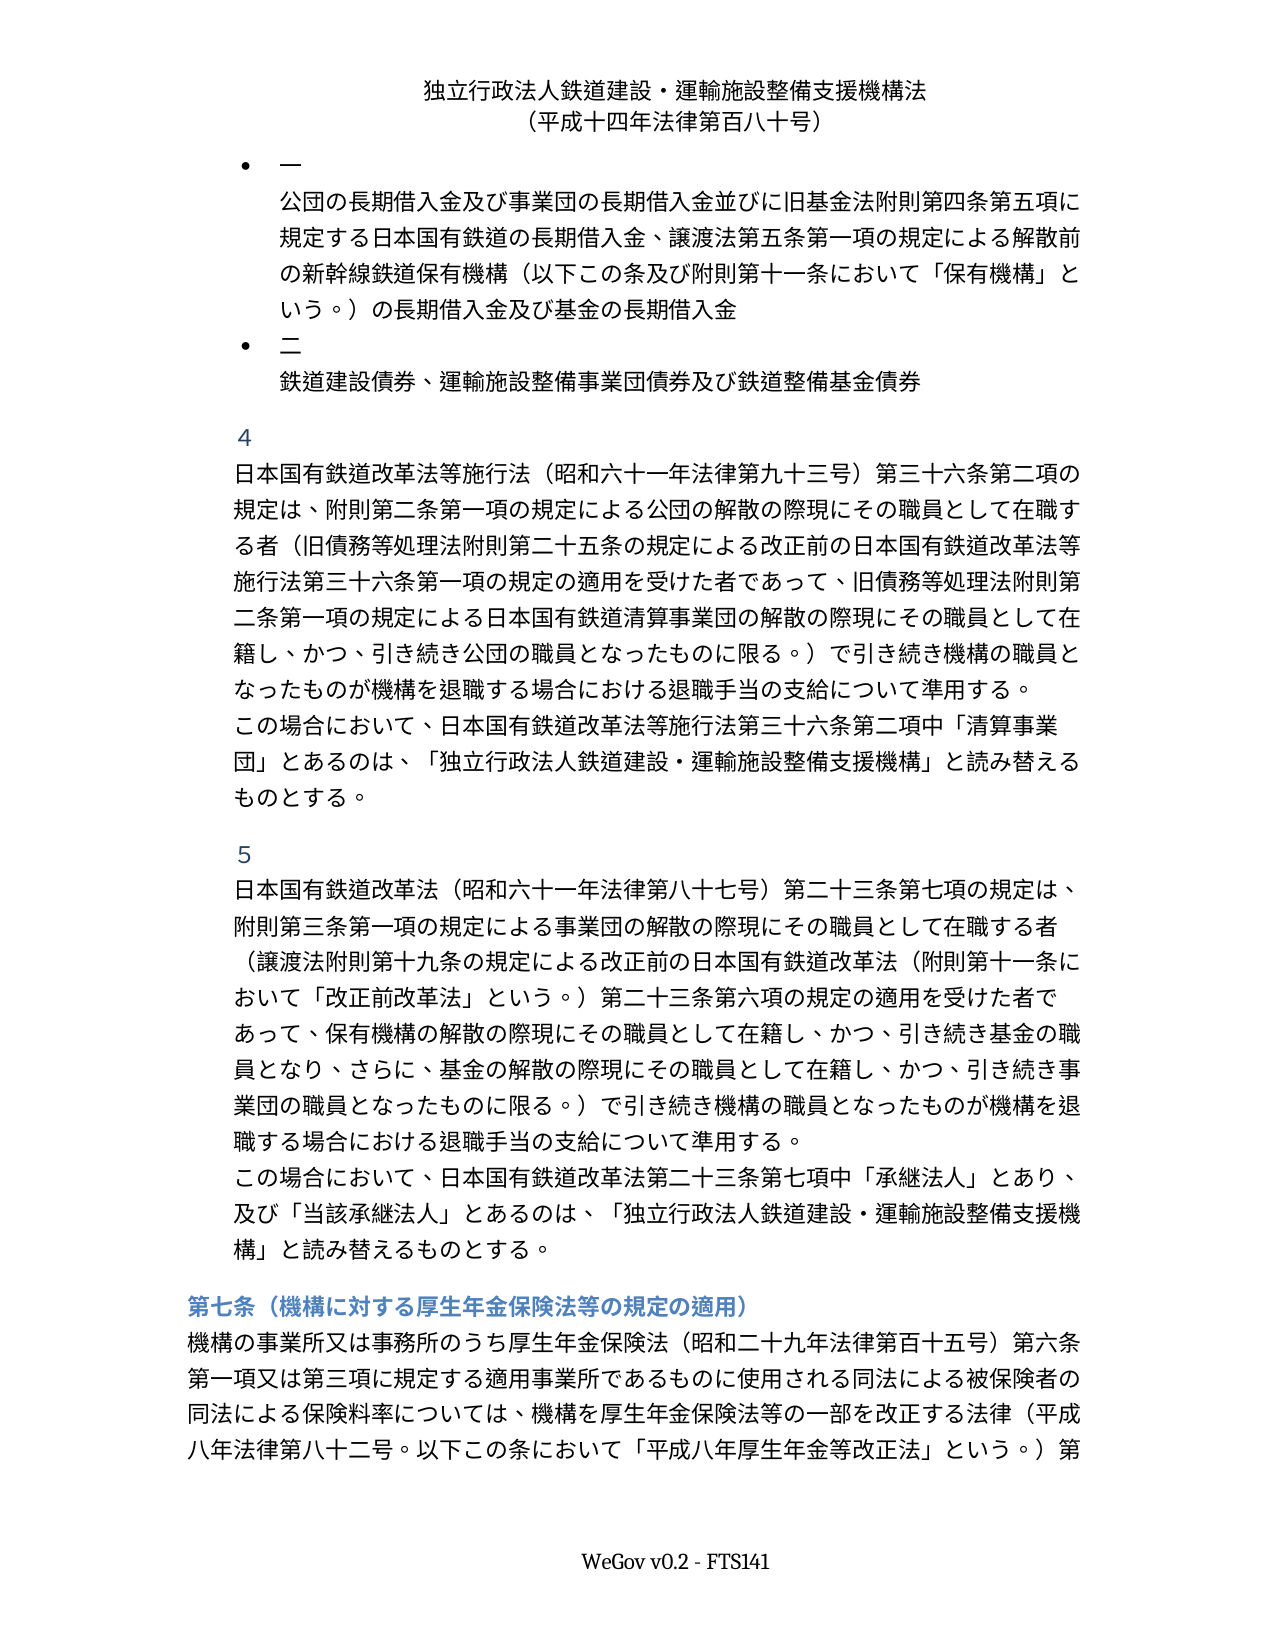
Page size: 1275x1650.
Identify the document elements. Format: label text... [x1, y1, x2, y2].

subtitle 第七条（機構に対する厚生年金保険法等の規定の適用） [187, 1291, 1087, 1322]
subtitle ５ [233, 838, 1087, 870]
list 一 公団の長期借入金及び事業団の長期借入金並びに旧基金法附則第四条第五項に規定する日本国有鉄道の長期借入金、譲渡法第五条第一項の規定による解散前の新幹線鉄道保有機構（以下この条及び附則第十一条において「保有機構」という。）の長期借入金及び基金の長期借入金 [242, 150, 1087, 325]
list 二 鉄道建設債券、運輸施設整備事業団債券及び鉄道整備基金債券 [242, 330, 1087, 397]
text 日本国有鉄道改革法等施行法（昭和六十一年法律第九十三号）第三十六条第二項の規定は、附則第二条第一項の規定による公団の解散の際現にその職員として在職する者（旧債務等処理法附則第二十五条の規定による改正前の日本国有鉄道改革法等施行法第三十六条第一項の規定の適用を受けた者であって、旧債務等処理法附則第二条第一項の規定による日本国有鉄道清算事業団の解散の際現にその職員として在籍し、かつ、引き続き公団の職員となったものに限る。）で引き続き機構の職員となったものが機構を退職する場合における退職手当の支給について準用する。 この場合において、日本国有鉄道改革法等施行法第三十六条第二項中「清算事業団」とあるのは、「独立行政法人鉄道建設・運輸施設整備支援機構」と読み替えるものとする。 [233, 458, 1087, 813]
subtitle ４ [233, 422, 1087, 454]
text 日本国有鉄道改革法（昭和六十一年法律第八十七号）第二十三条第七項の規定は、附則第三条第一項の規定による事業団の解散の際現にその職員として在職する者（譲渡法附則第十九条の規定による改正前の日本国有鉄道改革法（附則第十一条において「改正前改革法」という。）第二十三条第六項の規定の適用を受けた者であって、保有機構の解散の際現にその職員として在籍し、かつ、引き続き基金の職員となり、さらに、基金の解散の際現にその職員として在籍し、かつ、引き続き事業団の職員となったものに限る。）で引き続き機構の職員となったものが機構を退職する場合における退職手当の支給について準用する。 この場合において、日本国有鉄道改革法第二十三条第七項中「承継法人」とあり、及び「当該承継法人」とあるのは、「独立行政法人鉄道建設・運輸施設整備支援機構」と読み替えるものとする。 [233, 874, 1087, 1265]
